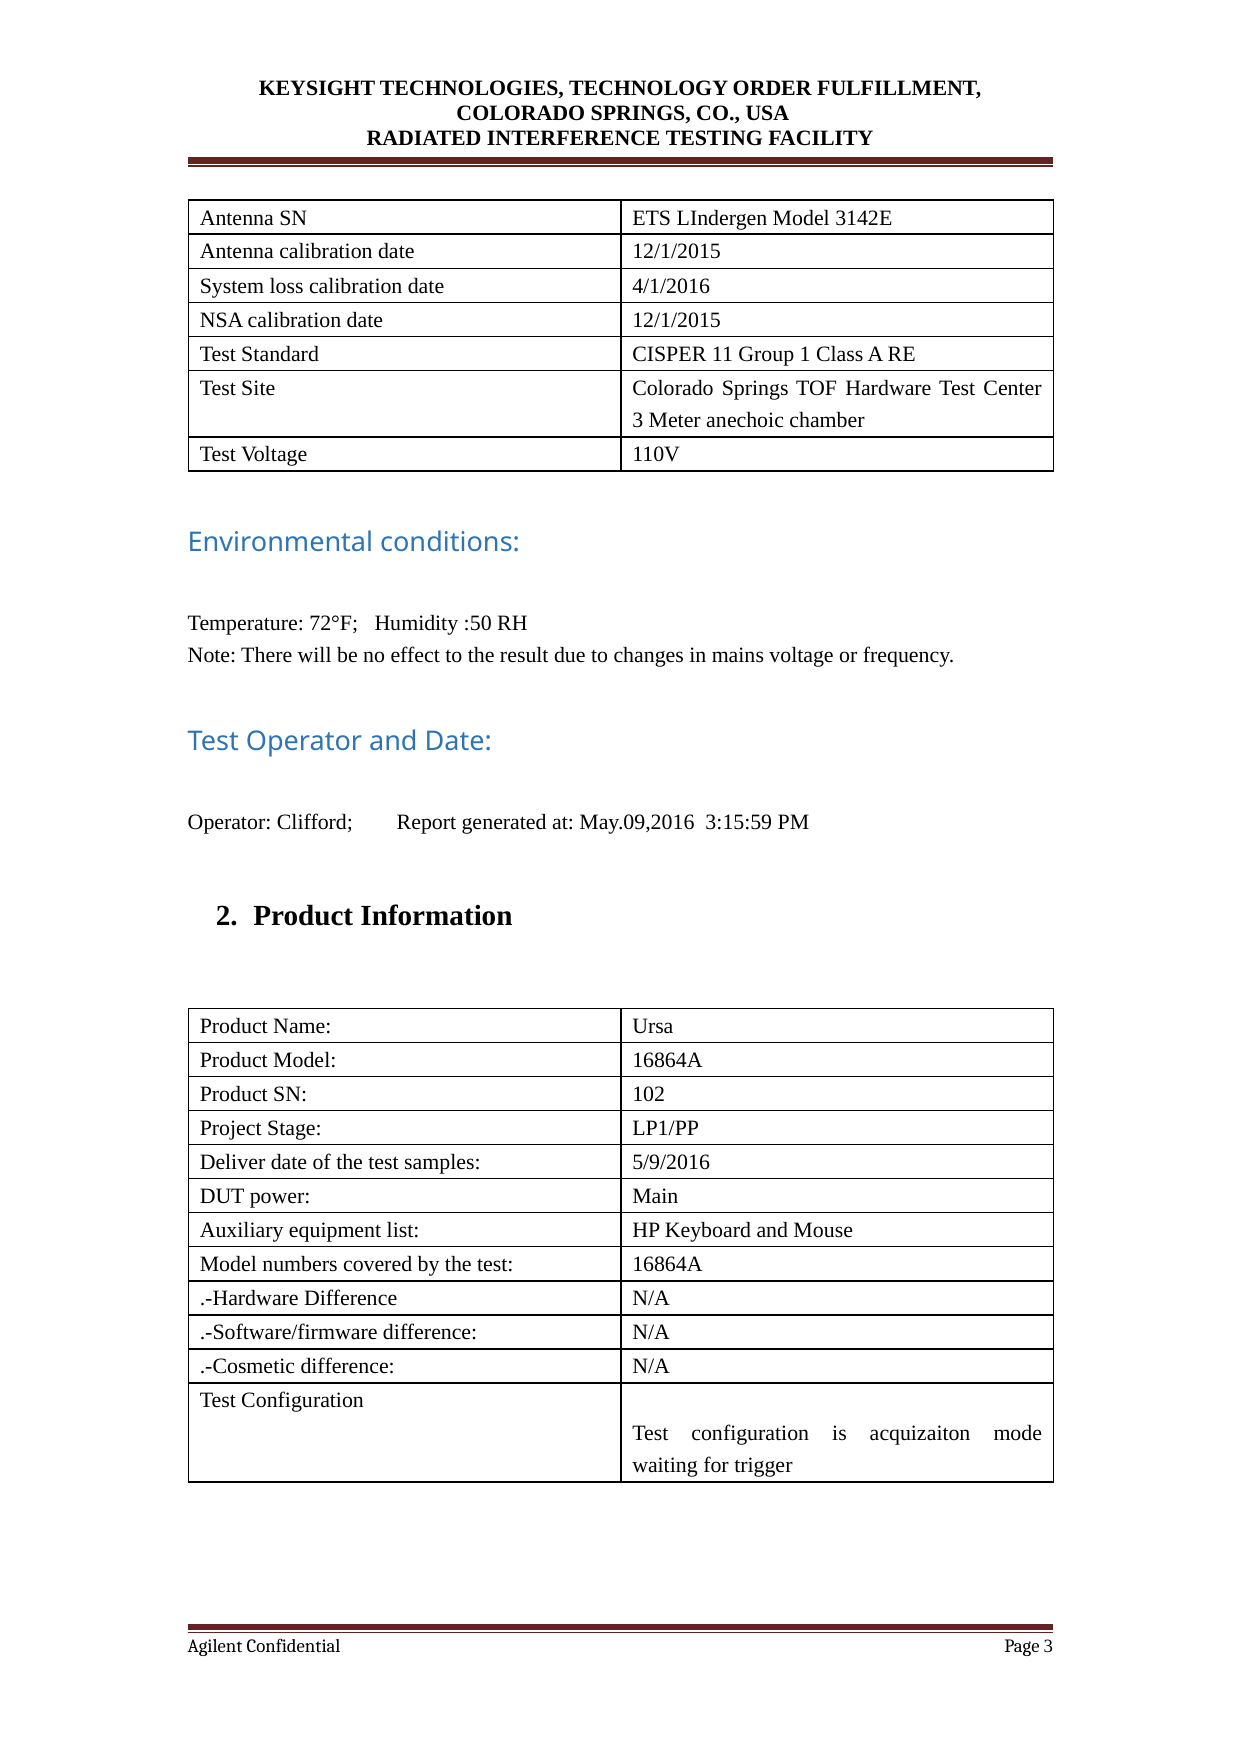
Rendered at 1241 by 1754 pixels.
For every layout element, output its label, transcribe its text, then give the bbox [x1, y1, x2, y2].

table_cell N/A [622, 1282, 1053, 1314]
table_cell Test Configuration [189, 1384, 620, 1481]
table_header Ursa [622, 1009, 1053, 1041]
table_cell Product SN: [189, 1077, 620, 1109]
table_cell 16864A [622, 1043, 1053, 1076]
table_cell 12/1/2015 [622, 303, 1053, 336]
table_cell N/A [622, 1316, 1053, 1348]
table_header Product Name: [189, 1009, 620, 1041]
table_cell Test Site [189, 371, 620, 436]
table_cell Antenna SN [189, 201, 620, 233]
table_cell Antenna calibration date [189, 235, 620, 267]
table_cell Auxiliary equipment list: [189, 1213, 620, 1246]
table_cell DUT power: [189, 1179, 620, 1212]
text Operator: Clifford; Report generated at: May.09,2016 3:15:59 PM [187, 805, 1053, 838]
table_cell Test Standard [189, 337, 620, 369]
table_cell Test configuration is acquizaiton mode waiting for trigger [622, 1384, 1053, 1481]
table_cell 16864A [622, 1247, 1053, 1280]
table_cell N/A [622, 1350, 1053, 1382]
table_cell Deliver date of the test samples: [189, 1145, 620, 1178]
table_cell 110V [622, 438, 1053, 470]
table_cell .-Hardware Difference [189, 1282, 620, 1314]
table_cell Model numbers covered by the test: [189, 1247, 620, 1280]
table_cell Product Model: [189, 1043, 620, 1076]
table_cell CISPER 11 Group 1 Class A RE [622, 337, 1053, 369]
table_cell 5/9/2016 [622, 1145, 1053, 1178]
table_cell NSA calibration date [189, 303, 620, 336]
table_cell .-Software/firmware difference: [189, 1316, 620, 1348]
table_cell System loss calibration date [189, 269, 620, 301]
table_cell Project Stage: [189, 1111, 620, 1144]
table_cell 12/1/2015 [622, 235, 1053, 267]
table_cell Test Voltage [189, 438, 620, 470]
subtitle Test Operator and Date: [187, 708, 1053, 773]
table_cell .-Cosmetic difference: [189, 1350, 620, 1382]
table_cell 4/1/2016 [622, 269, 1053, 301]
table_cell 102 [622, 1077, 1053, 1109]
table_cell Colorado Springs TOF Hardware Test Center 3 Meter anechoic chamber [622, 371, 1053, 436]
subtitle Product Information [216, 883, 1053, 948]
subtitle Environmental conditions: [187, 508, 1053, 573]
text Temperature: 72°F; Humidity :50 RH [187, 606, 1053, 638]
table_cell Main [622, 1179, 1053, 1212]
text Note: There will be no effect to the result due to changes in mains voltage or frequency. [187, 638, 1053, 671]
table_cell LP1/PP [622, 1111, 1053, 1144]
table_cell HP Keyboard and Mouse [622, 1213, 1053, 1246]
table_cell ETS LIndergen Model 3142E [622, 201, 1053, 233]
